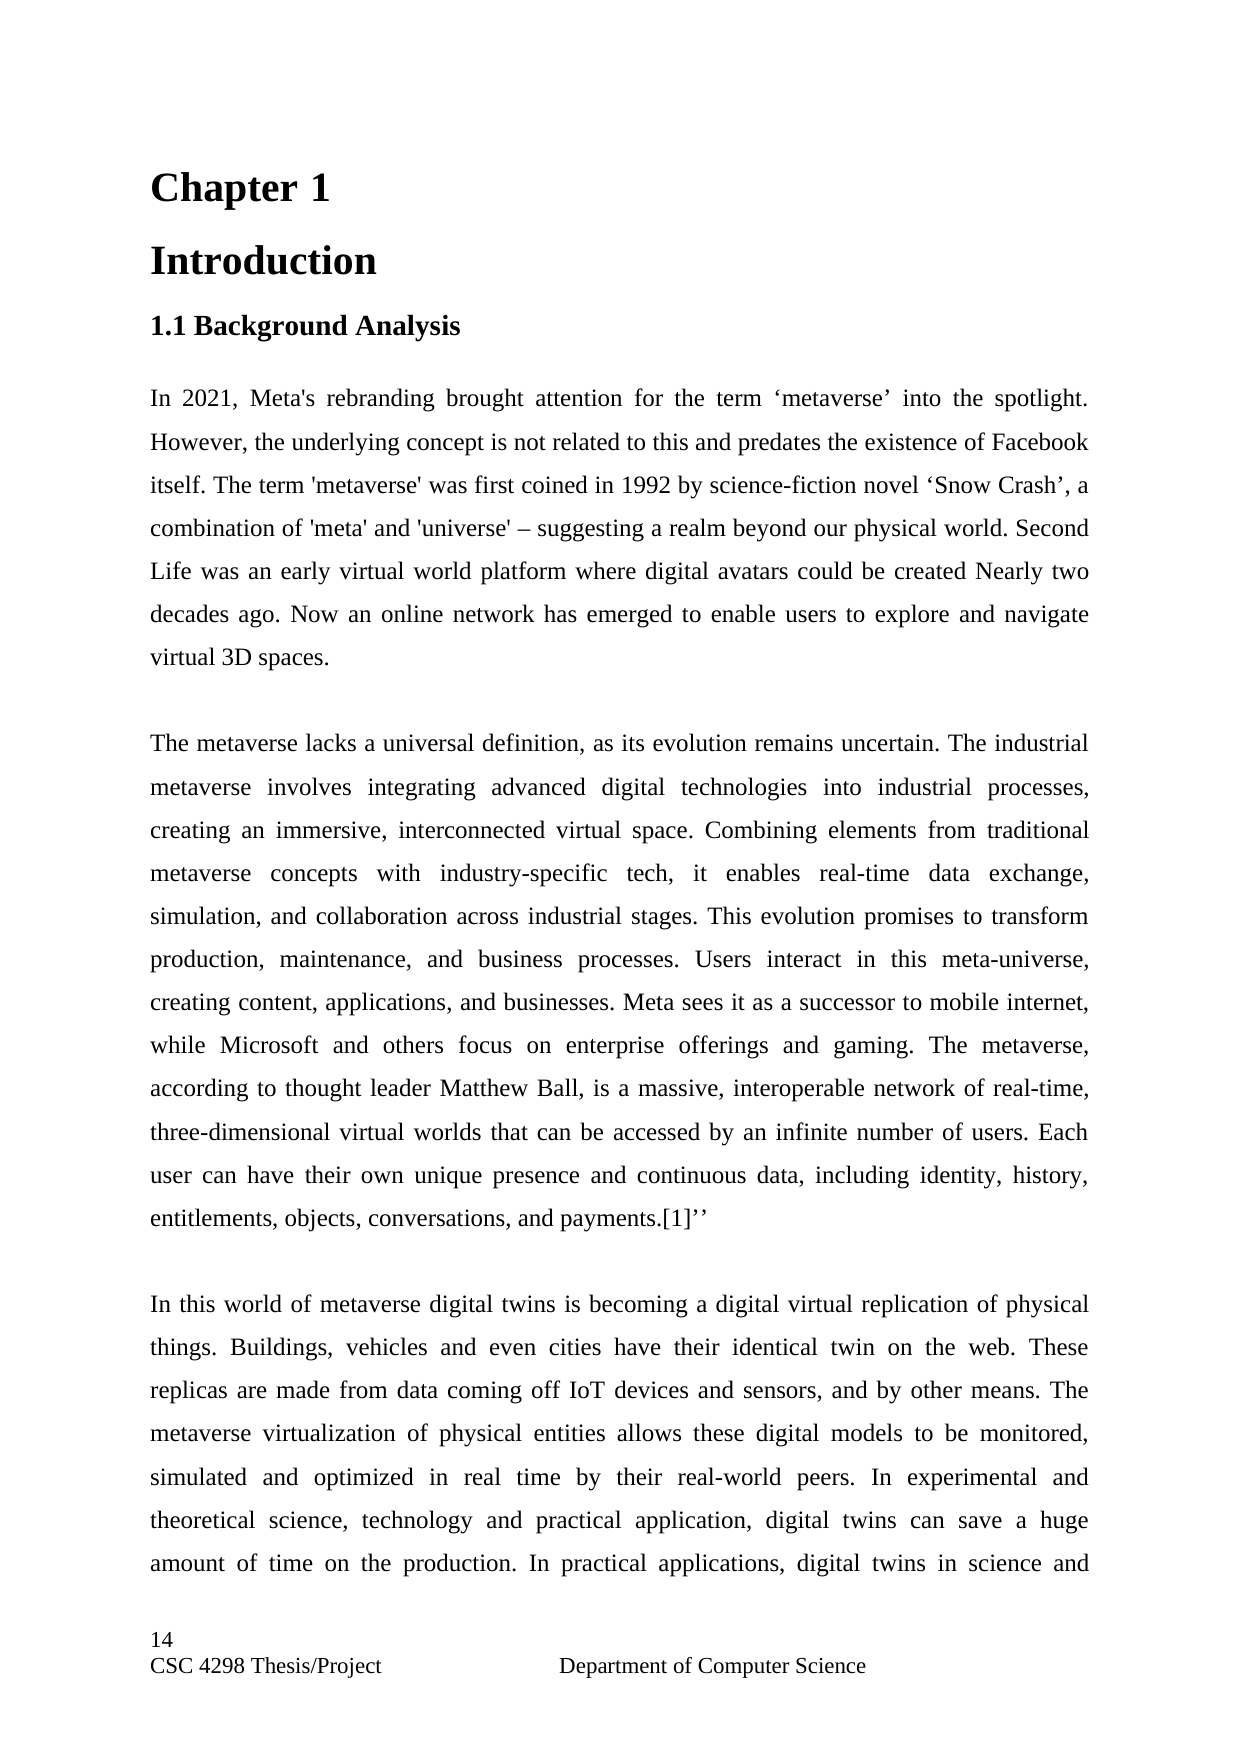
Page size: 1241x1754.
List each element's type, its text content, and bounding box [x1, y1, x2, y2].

text In 2021, Meta's rebranding brought attention for the term ‘metaverse’ into the spotlight. However, the underlying concept is not related to this and predates the existence of Facebook itself. The term 'metaverse' was first coined in 1992 by science-fiction novel ‘Snow Crash’, a combination of 'meta' and 'universe' – suggesting a realm beyond our physical world. Second Life was an early virtual world platform where digital avatars could be created Nearly two decades ago. Now an online network has emerged to enable users to explore and navigate virtual 3D spaces. [150, 383, 1090, 671]
text The metaverse lacks a universal definition, as its evolution remains uncertain. The industrial metaverse involves integrating advanced digital technologies into industrial processes, creating an immersive, interconnected virtual space. Combining elements from traditional metaverse concepts with industry-specific tech, it enables real-time data exchange, simulation, and collaboration across industrial stages. This evolution promises to transform production, maintenance, and business processes. Users interact in this meta-universe, creating content, applications, and businesses. Meta sees it as a successor to mobile internet, while Microsoft and others focus on enterprise offerings and gaming. The metaverse, according to thought leader Matthew Ball, is a massive, interoperable network of real-time, three-dimensional virtual worlds that can be accessed by an infinite number of users. Each user can have their own unique presence and continuous data, including identity, history, entitlements, objects, conversations, and payments.[1]’’ [150, 728, 1090, 1232]
subtitle Background Analysis [150, 308, 1090, 342]
subtitle Introduction [150, 235, 1090, 283]
subtitle Chapter 1 [150, 162, 1090, 210]
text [150, 1289, 1090, 1577]
